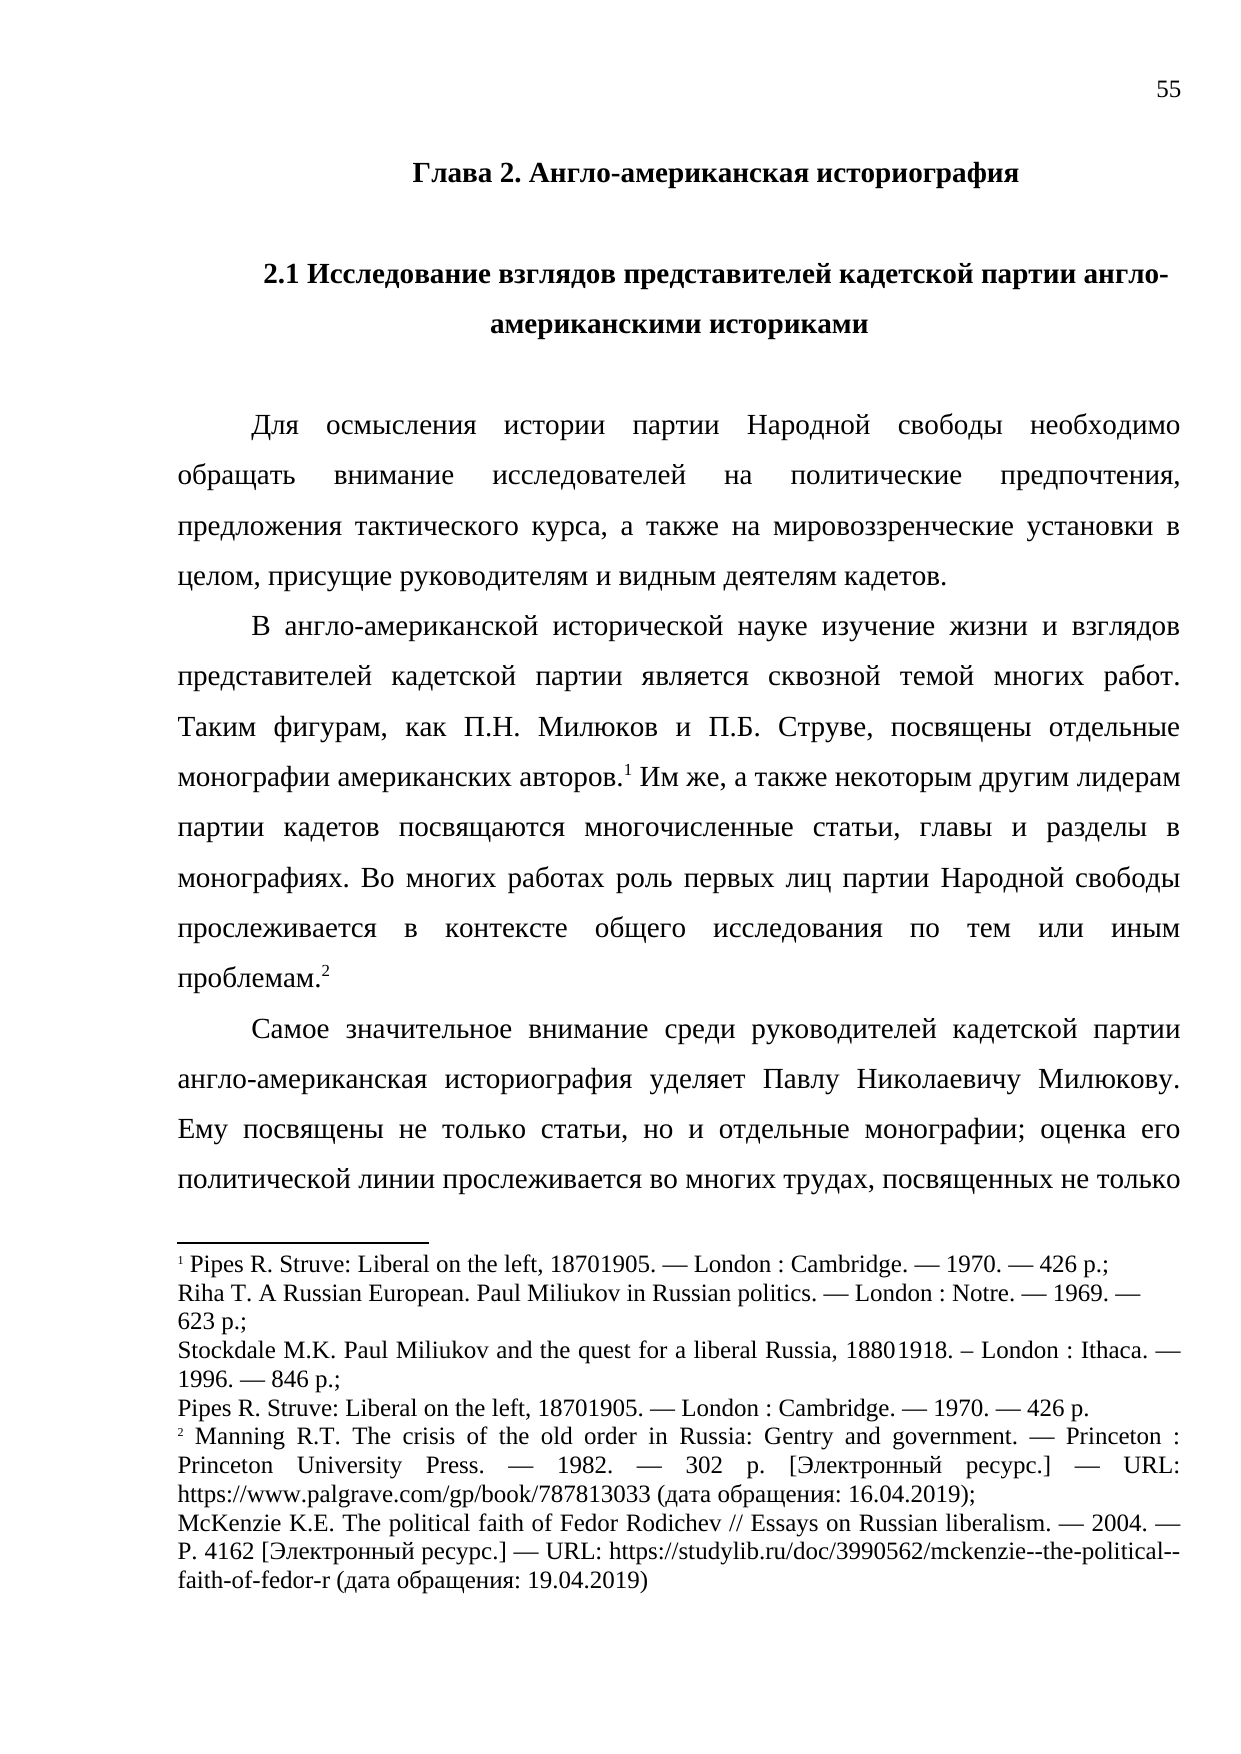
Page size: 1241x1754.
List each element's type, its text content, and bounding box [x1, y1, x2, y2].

text В англо-американской исторической науке изучение жизни и взглядов представителей кадетской партии является сквозной темой многих работ. Таким фигурам, как П.Н. Милюков и П.Б. Струве, посвящены отдельные монографии американских авторов. Им же, а также некоторым другим лидерам партии кадетов посвящаются многочисленные статьи, главы и разделы в монографиях. Во многих работах роль первых лиц партии Народной свободы прослеживается в контексте общего исследования по тем или иным проблемам. [177, 608, 1181, 994]
text 2.1 Исследование взглядов представителей кадетской партии англо-американскими историками [177, 256, 1181, 340]
text Самое значительное внимание среди руководителей кадетской партии англо-американская историография уделяет Павлу Николаевичу Милюкову. Ему посвящены не только статьи, но и отдельные монографии; оценка его политической линии прослеживается во многих трудах, посвященных не только кадетской партии, но и истории России начала XX в. в целом. Причина этого ясна: П.Н. Милюков, глава кадетов, вызывает повышенное внимание исследователей как наиболее значимая фигура своей партии; с его идейно-теоретическими построениями и тактическим курсом англо-американские историки связывают общую судьбу кадетского либерализма. [177, 1011, 1181, 1195]
text Глава 2. Англо-американская историография [177, 155, 1181, 189]
text Для осмысления истории партии Народной свободы необходимо обращать внимание исследователей на политические предпочтения, предложения тактического курса, а также на мировоззренческие установки в целом, присущие руководителям и видным деятелям кадетов. [177, 407, 1181, 591]
